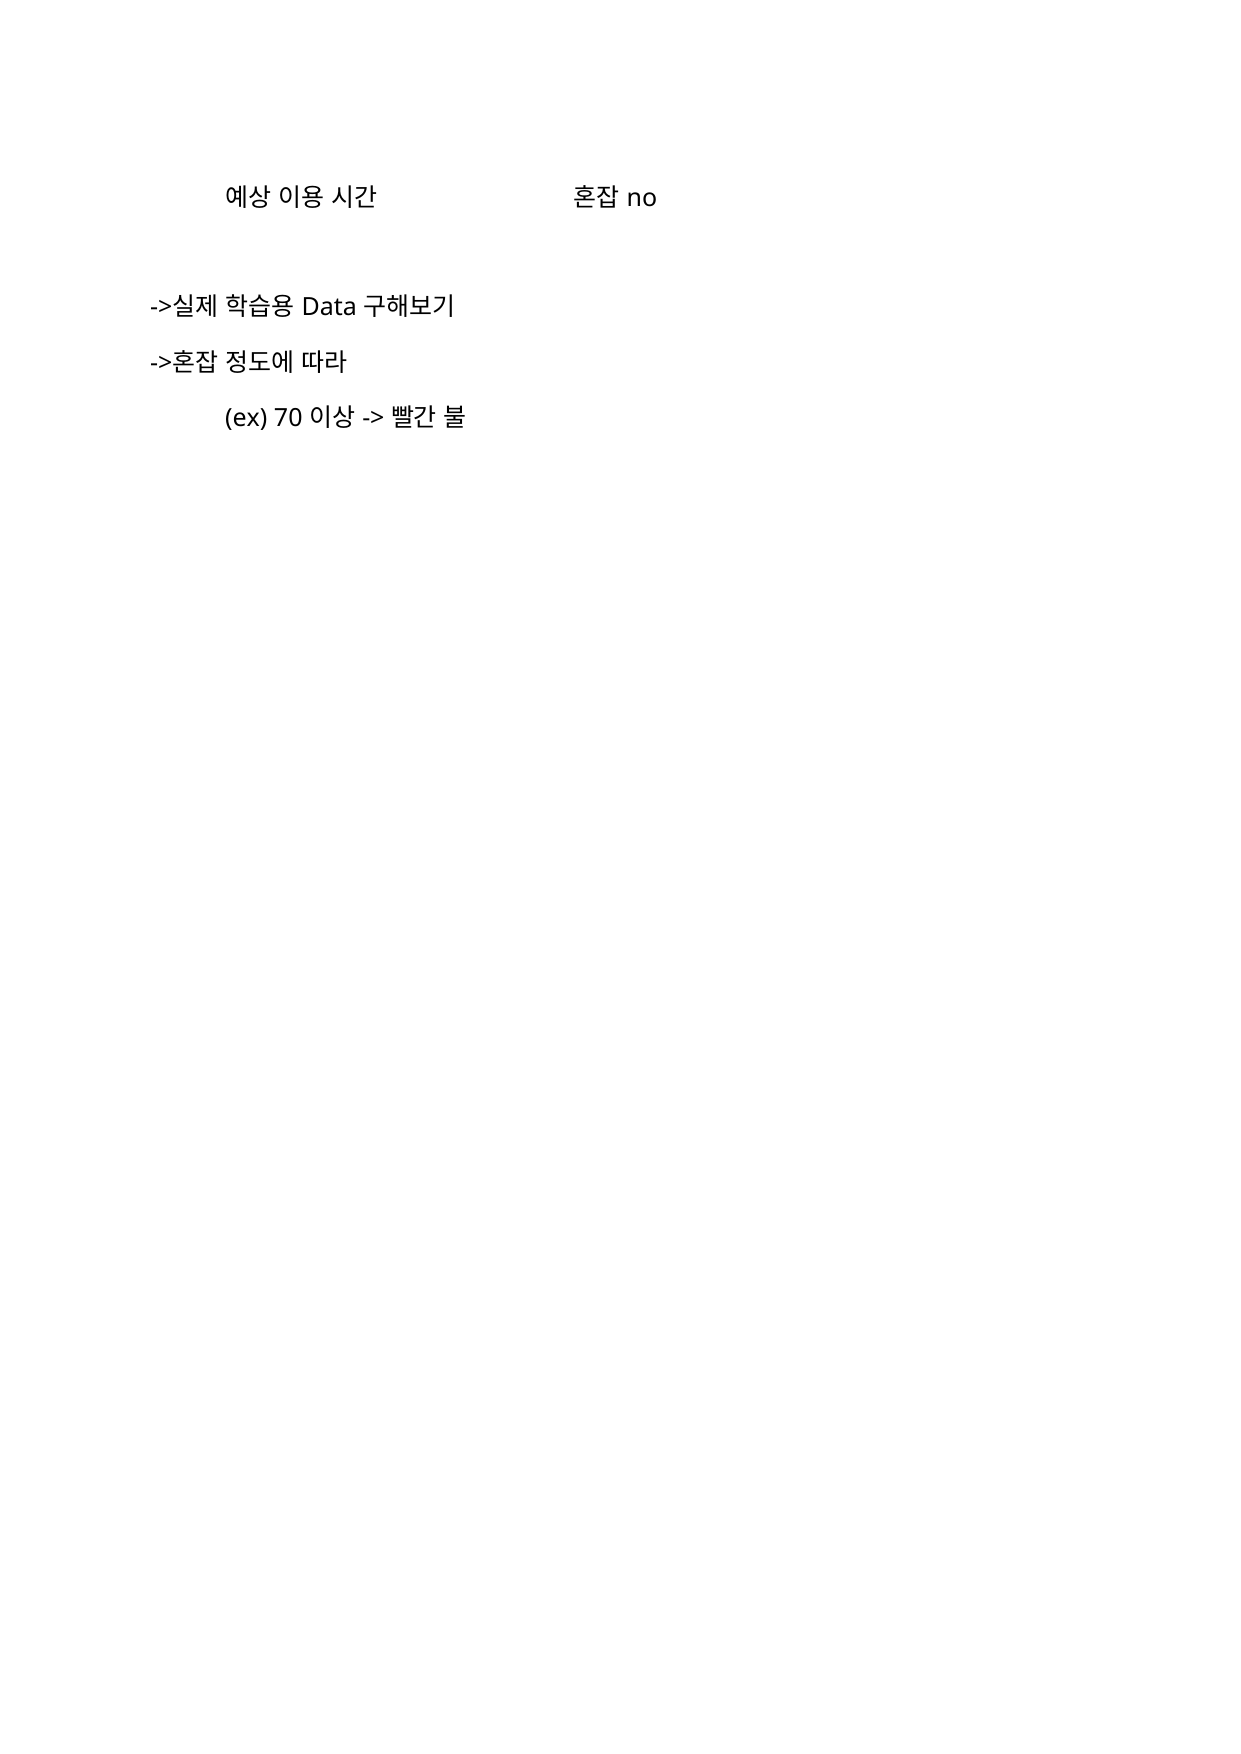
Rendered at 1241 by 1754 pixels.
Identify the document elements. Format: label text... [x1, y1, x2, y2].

text ->실제 학습용 Data 구해보기 [150, 286, 1090, 323]
text 예상 이용 시간 혼잡 no [150, 177, 1090, 213]
text ->혼잡 정도에 따라 [150, 342, 1090, 378]
text (ex) 70 이상 -> 빨간 불 [150, 398, 1090, 434]
